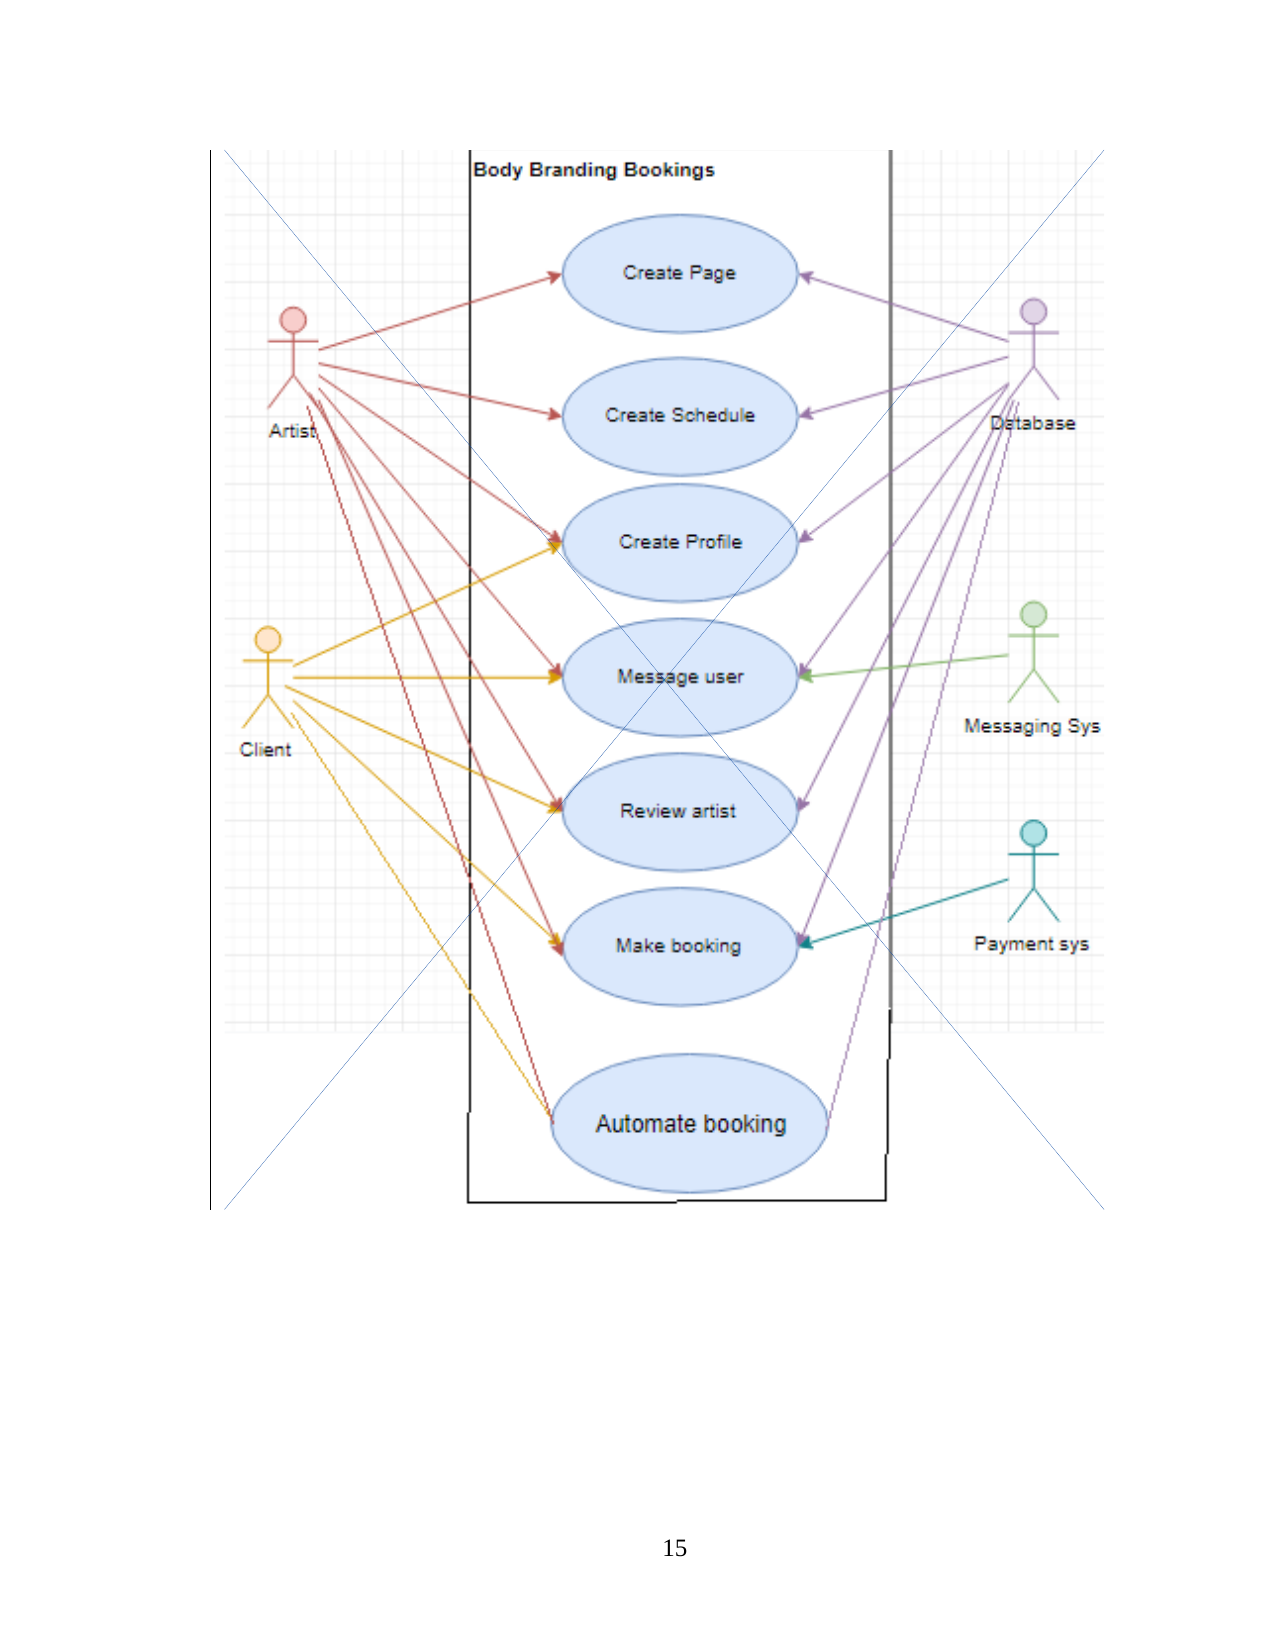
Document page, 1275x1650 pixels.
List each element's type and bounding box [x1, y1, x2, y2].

picture [226, 150, 1103, 678]
picture [224, 151, 663, 1208]
picture [666, 151, 1105, 1209]
picture [226, 681, 1103, 1210]
